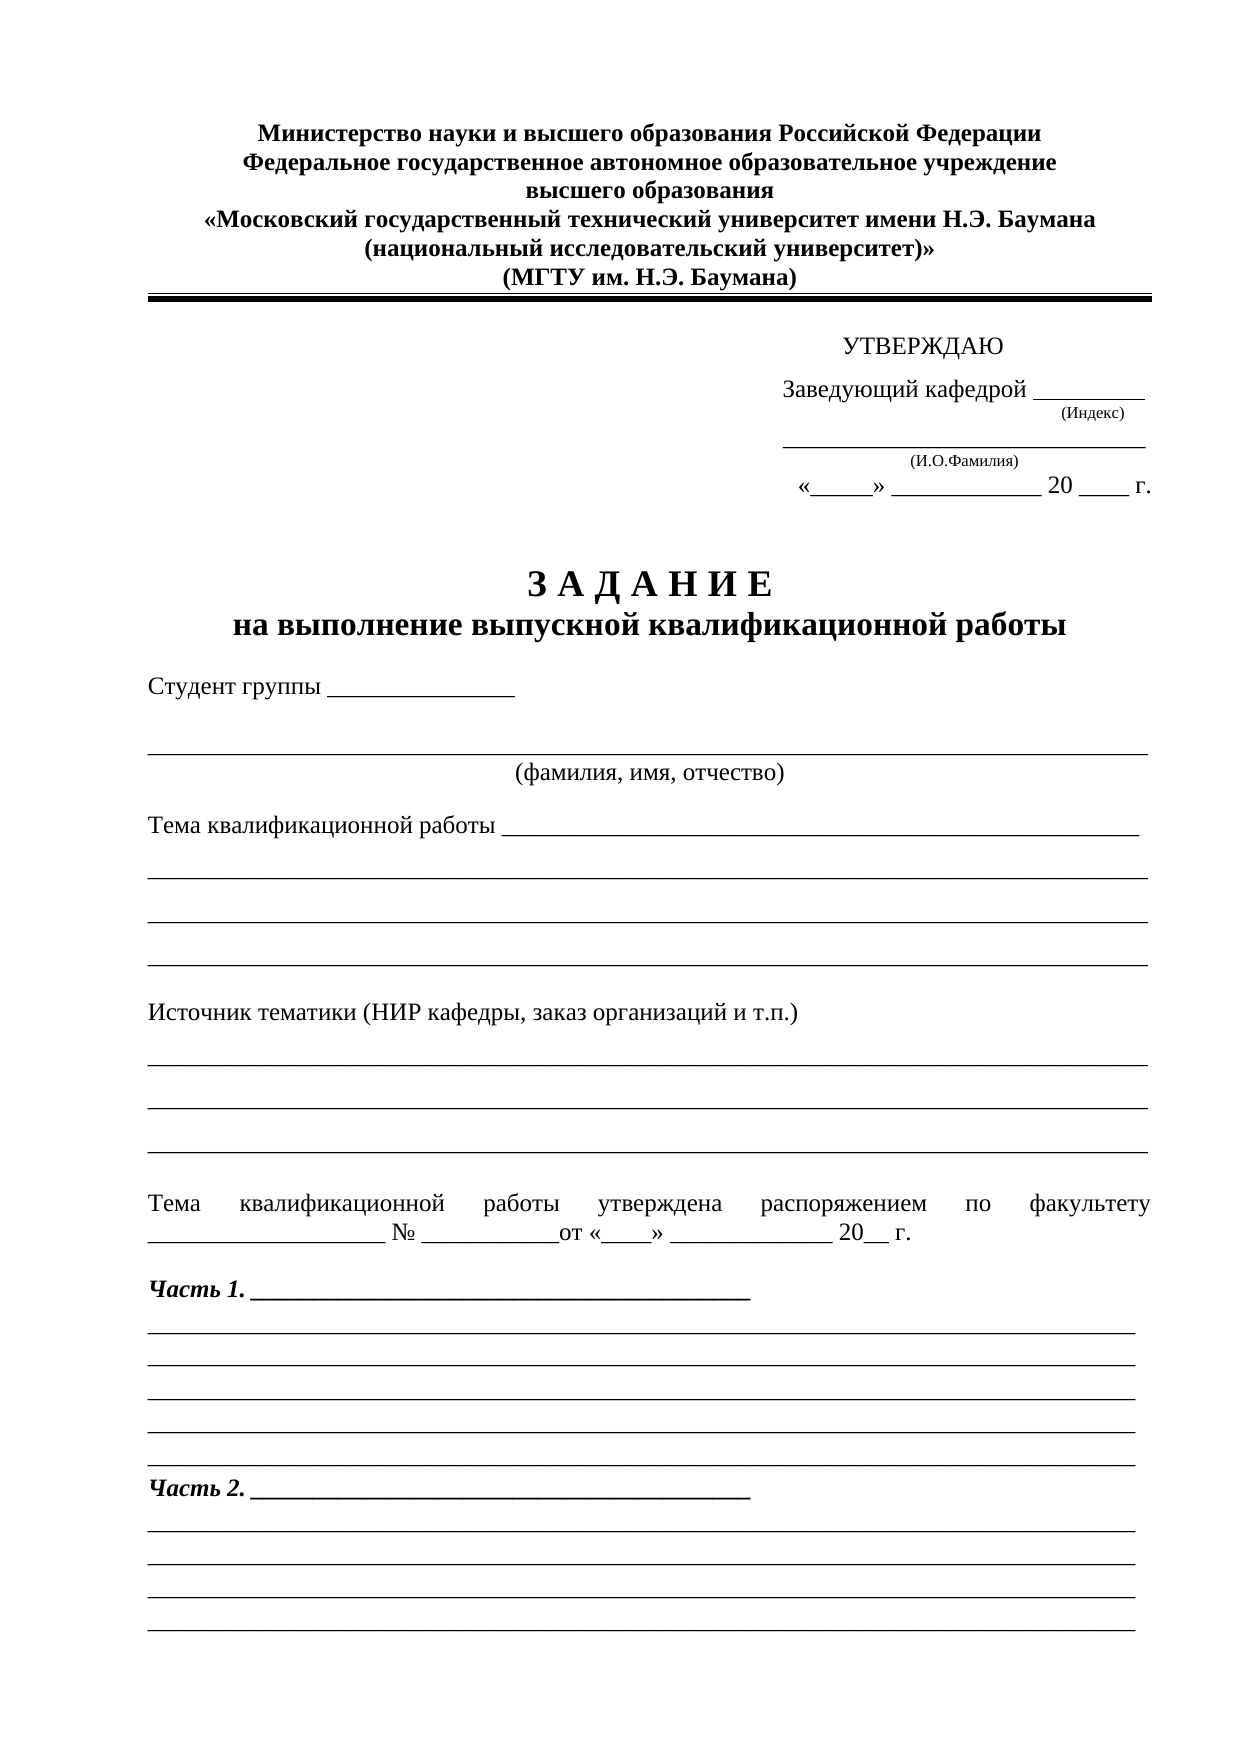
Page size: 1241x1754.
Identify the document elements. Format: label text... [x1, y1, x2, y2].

text Часть 2. ________________________________________ [148, 1473, 1152, 1501]
text _____________________________. [148, 422, 1152, 451]
text (фамилия, имя, отчество) [148, 757, 1152, 786]
text _______________________________________________________________________________ [148, 1506, 1152, 1534]
text Министерство науки и высшего образования Российской Федерации [148, 118, 1152, 147]
text ________________________________________________________________________________ [148, 853, 1152, 882]
text Тема квалификационной работы утверждена распоряжением по факультету ___________________ № ___________от «____» _____________ 20__ г. [148, 1188, 1152, 1246]
text Источник тематики (НИР кафедры, заказ организаций и т.п.) [148, 997, 1152, 1026]
text на выполнение выпускной квалификационной работы [148, 604, 1152, 642]
text (национальный исследовательский университет)» [148, 233, 1152, 262]
text Часть 1. ________________________________________ [148, 1274, 1152, 1303]
text ________________________________________________________________________________ [148, 897, 1152, 925]
text Федеральное государственное автономное образовательное учреждение [148, 147, 1152, 176]
text Тема квалификационной работы ___________________________________________________ [148, 810, 1152, 839]
text Заведующий кафедрой . [148, 374, 1152, 403]
text УТВЕРЖДАЮ [148, 331, 1004, 359]
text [148, 1572, 1152, 1601]
text высшего образования [148, 176, 1152, 204]
text «_____» ____________ 20 ____ г. [148, 470, 1152, 498]
text _______________________________________________________________________________ [148, 1539, 1152, 1567]
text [148, 1605, 1152, 1633]
text _______________________________________________________________________________ [148, 1341, 1152, 1369]
text ЗАДАНИЕ [148, 561, 1152, 604]
text (Индекс) [960, 403, 1152, 422]
text ________________________________________________________________________________ [148, 940, 1152, 968]
text _______________________________________________________________________________ [148, 1440, 1152, 1468]
text ________________________________________________________________________________ [148, 1127, 1152, 1155]
text (И.О.Фамилия) [148, 451, 1152, 470]
text Студент группы _______________ [148, 671, 1152, 700]
text ________________________________________________________________________________ [148, 1083, 1152, 1112]
text ________________________________________________________________________________ [148, 729, 1152, 757]
text _______________________________________________________________________________ [148, 1308, 1152, 1336]
text _______________________________________________________________________________ [148, 1407, 1152, 1435]
text «Московский государственный технический университет имени Н.Э. Баумана [148, 204, 1152, 233]
text (МГТУ им. Н.Э. Баумана) [148, 262, 1152, 293]
text _______________________________________________________________________________ [148, 1374, 1152, 1402]
text ________________________________________________________________________________ [148, 1040, 1152, 1069]
